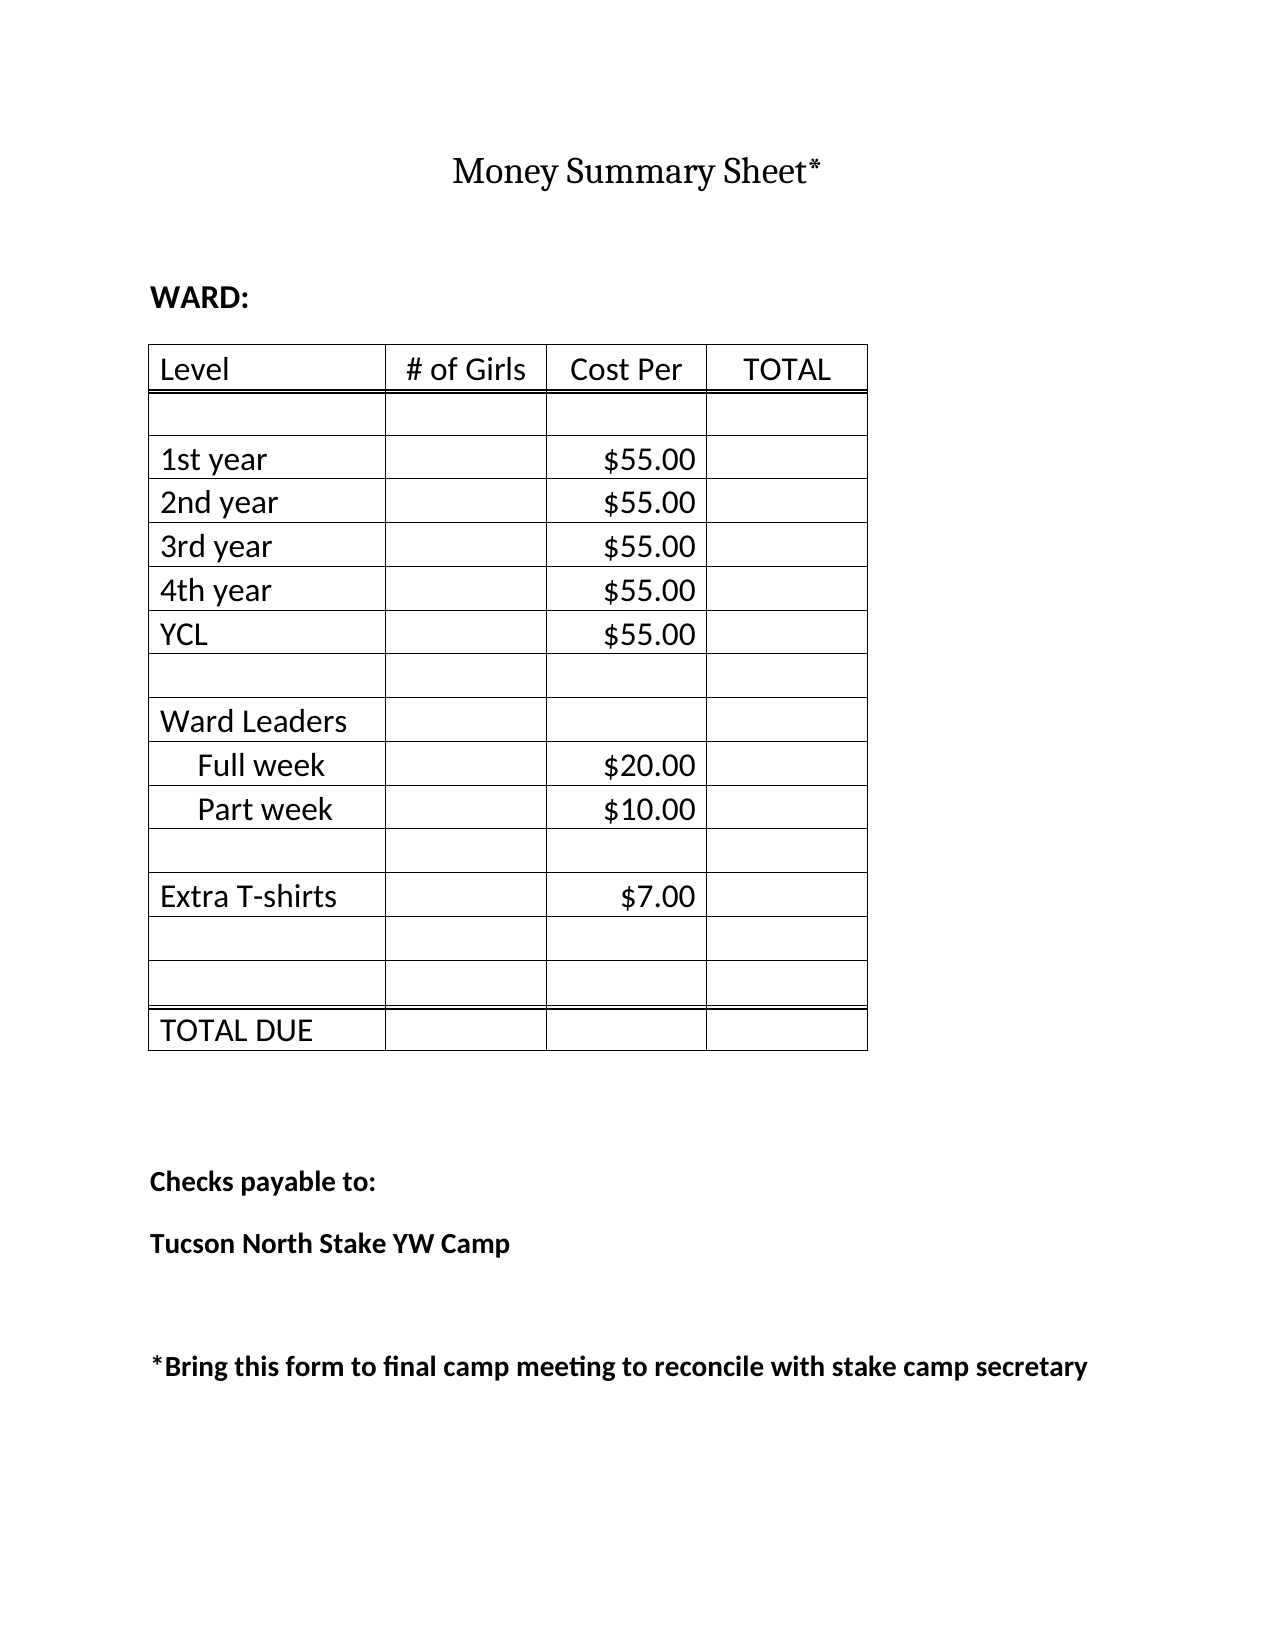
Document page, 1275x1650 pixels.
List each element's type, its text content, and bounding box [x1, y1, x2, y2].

table_cell [707, 698, 867, 741]
table_cell [149, 654, 385, 697]
table_cell [547, 698, 706, 741]
table_cell 3rd year [149, 523, 385, 566]
table_header Cost Per [547, 345, 706, 389]
table_cell [386, 394, 546, 434]
table_cell $10.00 [547, 786, 706, 828]
text Money Summary Sheet* [150, 150, 1125, 193]
table_cell [707, 786, 867, 828]
table_cell [386, 436, 546, 478]
table_cell $55.00 [547, 567, 706, 609]
table_cell [386, 479, 546, 522]
table_cell [547, 961, 706, 1005]
table_cell [149, 829, 385, 872]
table_cell Ward Leaders [149, 698, 385, 741]
table_cell [707, 961, 867, 1005]
table_cell [386, 523, 546, 566]
table_header Level [149, 345, 385, 389]
text *Bring this form to final camp meeting to reconcile with stake camp secretary [150, 1348, 1125, 1384]
table_cell [386, 742, 546, 784]
table_cell [386, 1010, 546, 1050]
table_cell $55.00 [547, 611, 706, 653]
table_cell [386, 611, 546, 653]
table_cell 2nd year [149, 479, 385, 522]
table_cell [707, 436, 867, 478]
table_cell [707, 742, 867, 784]
text Checks payable to: [150, 1163, 1125, 1198]
table_cell [149, 961, 385, 1005]
table_cell [707, 654, 867, 697]
table_cell $20.00 [547, 742, 706, 784]
text Tucson North Stake YW Camp [150, 1225, 1125, 1260]
table_cell [547, 1010, 706, 1050]
table_cell [707, 479, 867, 522]
table_cell 1st year [149, 436, 385, 478]
table_cell 4th year [149, 567, 385, 609]
table_cell [707, 394, 867, 434]
table_cell [386, 567, 546, 609]
table_header # of Girls [386, 345, 546, 389]
table_cell Full week [149, 742, 385, 784]
table_cell [707, 873, 867, 916]
text WARD: [150, 276, 1125, 317]
table_cell $55.00 [547, 523, 706, 566]
table_cell [149, 394, 385, 434]
table_cell [707, 611, 867, 653]
table_cell [386, 698, 546, 741]
table_cell [707, 829, 867, 872]
table_cell [386, 786, 546, 828]
table_cell $55.00 [547, 479, 706, 522]
table_cell [149, 917, 385, 959]
table_cell [707, 567, 867, 609]
table_cell [547, 829, 706, 872]
table_cell [386, 654, 546, 697]
table_cell [707, 917, 867, 959]
table_cell [386, 917, 546, 959]
table_cell [707, 1010, 867, 1050]
table_cell Extra T-shirts [149, 873, 385, 916]
table_cell Part week [149, 786, 385, 828]
table_cell $7.00 [547, 873, 706, 916]
table_cell [547, 654, 706, 697]
table_cell [547, 917, 706, 959]
table_cell $55.00 [547, 436, 706, 478]
table_cell [386, 829, 546, 872]
table_cell [386, 961, 546, 1005]
table_cell [707, 523, 867, 566]
table_cell [386, 873, 546, 916]
table_cell YCL [149, 611, 385, 653]
table_header TOTAL [707, 345, 867, 389]
table_cell [547, 394, 706, 434]
table_cell TOTAL DUE [149, 1010, 385, 1050]
